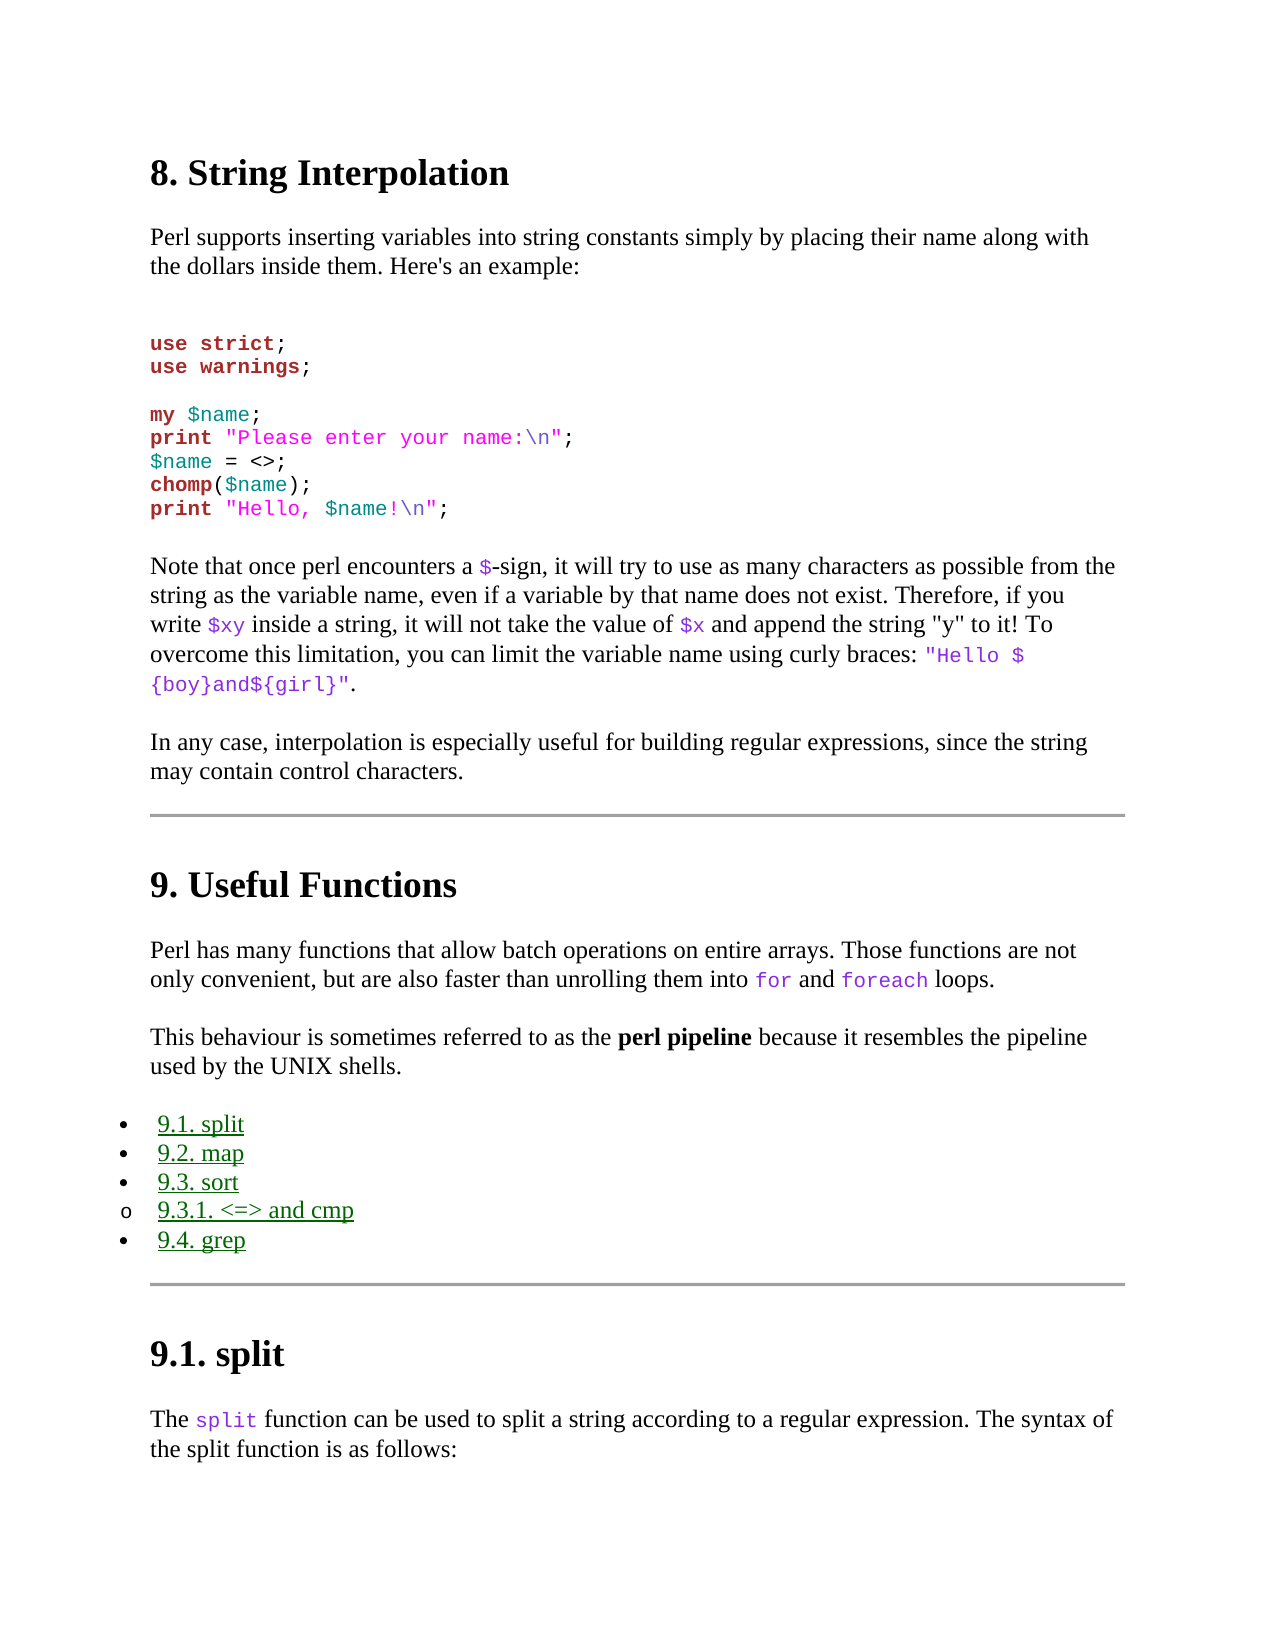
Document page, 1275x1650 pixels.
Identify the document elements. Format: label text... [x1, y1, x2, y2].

text 9. Useful Functions [150, 863, 1125, 906]
text 8. String Interpolation [150, 150, 1125, 193]
text Perl has many functions that allow batch operations on entire arrays. Those functions are not only convenient, but are also faster than unrolling them into for and foreach loops. [150, 935, 1125, 993]
list 9.4. grep [120, 1225, 1125, 1254]
text print "Hello, $name!\n"; [150, 498, 1125, 522]
text my $name; [150, 403, 1125, 427]
text 9.1. split [150, 1332, 1125, 1375]
text print "Please enter your name:\n"; [150, 427, 1125, 451]
list 9.1. split [120, 1109, 1125, 1138]
list 9.2. map [120, 1138, 1125, 1167]
text use strict; [150, 333, 1125, 356]
text use warnings; [150, 356, 1125, 380]
text The split function can be used to split a string according to a regular expression. The syntax of the split function is as follows: [150, 1404, 1125, 1462]
list 9.3.1. <=> and cmp [120, 1195, 1125, 1225]
text Perl supports inserting variables into string constants simply by placing their name along with the dollars inside them. Here's an example: [150, 222, 1125, 280]
text This behaviour is sometimes referred to as the perl pipeline because it resembles the pipeline used by the UNIX shells. [150, 1022, 1125, 1080]
list 9.3. sort [120, 1167, 1125, 1195]
text $name = <>; [150, 451, 1125, 474]
text In any case, interpolation is especially useful for building regular expressions, since the string may contain control characters. [150, 727, 1125, 785]
text chomp($name); [150, 474, 1125, 498]
text Note that once perl encounters a $-sign, it will try to use as many characters as possible from the string as the variable name, even if a variable by that name does not exist. Therefore, if you write $xy inside a string, it will not take the value of $x and append the string "y" to it! To overcome this limitation, you can limit the variable name using curly braces: "Hello ${boy}and${girl}". [150, 551, 1125, 698]
